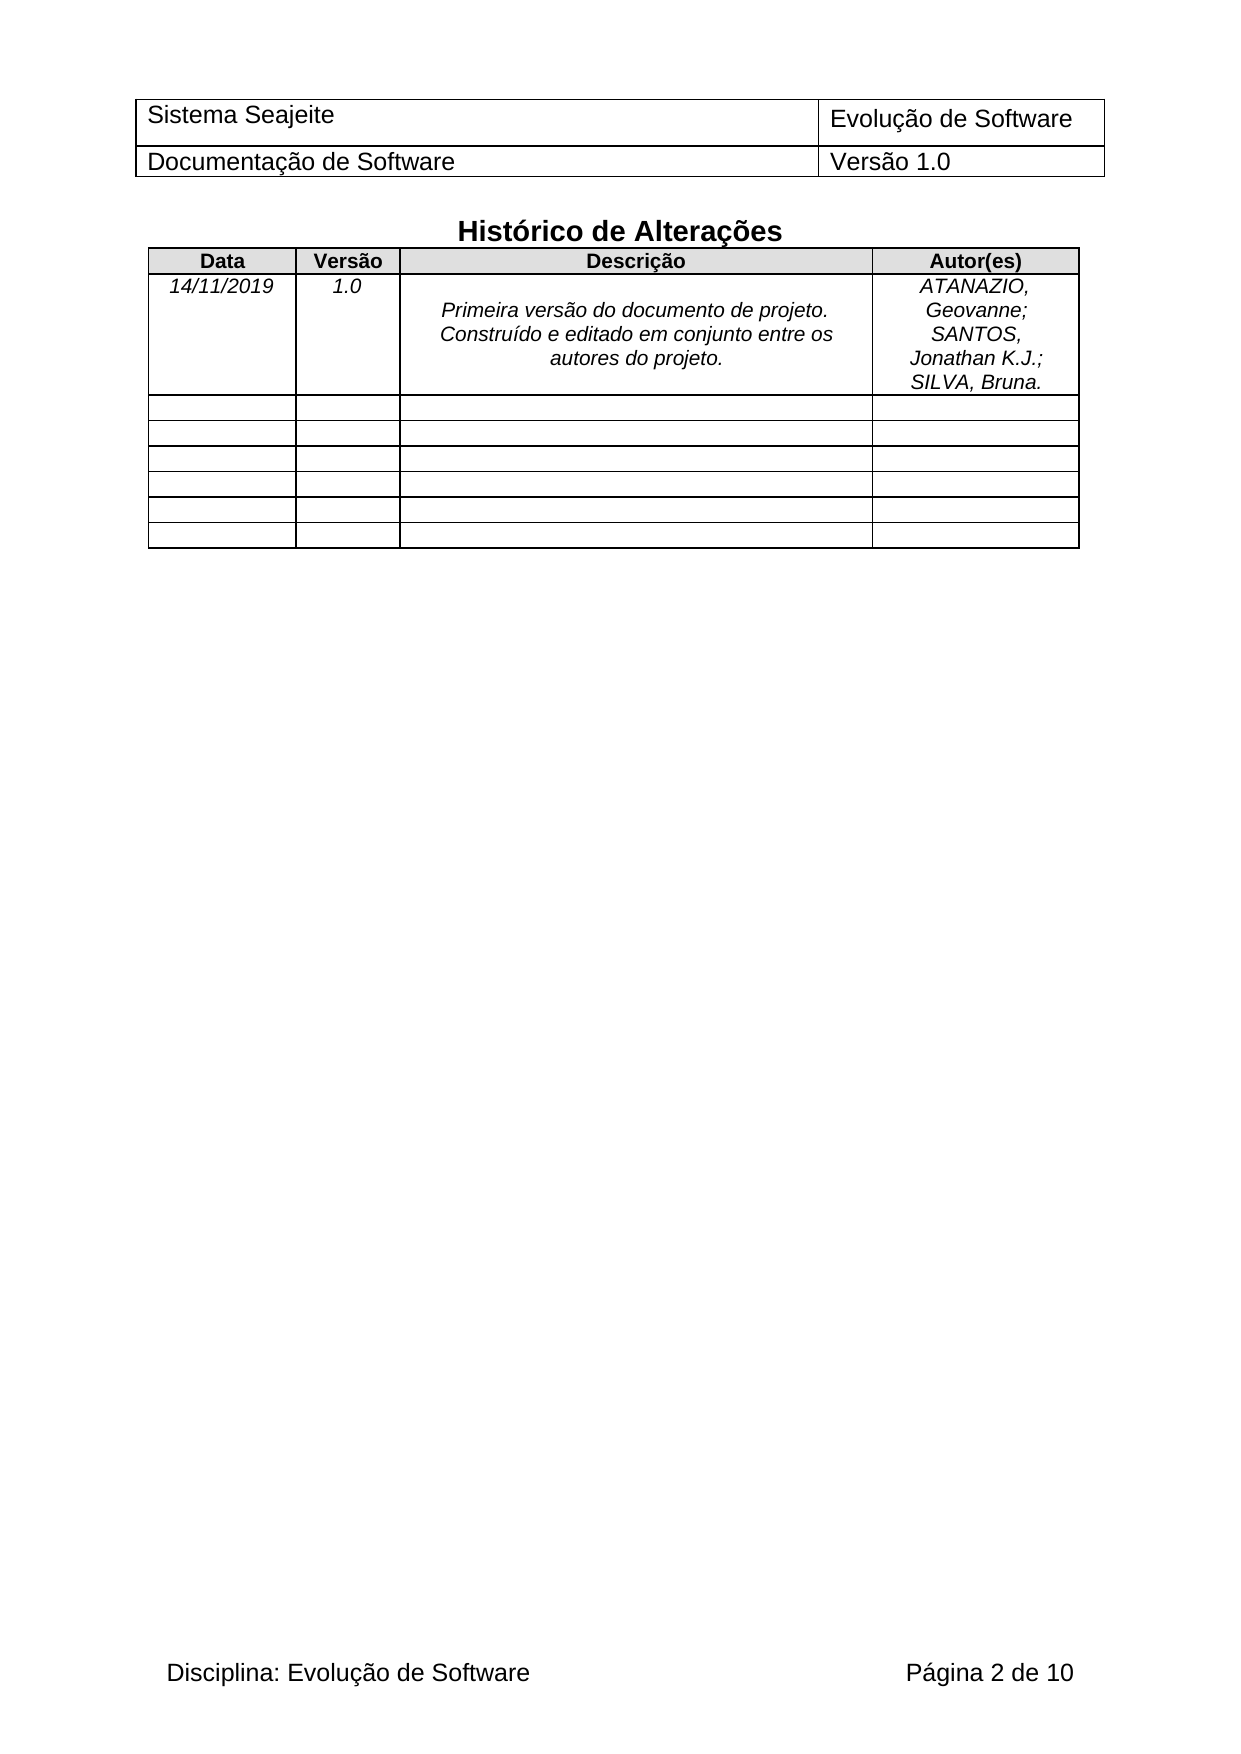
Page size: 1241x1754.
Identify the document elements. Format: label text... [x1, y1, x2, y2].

table_cell [401, 498, 872, 522]
table_cell [401, 396, 872, 420]
table_cell [149, 421, 295, 445]
table_header Data [149, 249, 295, 273]
table_cell [873, 472, 1078, 496]
table_cell 14/11/2019 [149, 275, 295, 394]
table_cell [401, 472, 872, 496]
table_header Versão [297, 249, 399, 273]
table_cell [401, 523, 872, 547]
table_header Descrição [401, 249, 872, 273]
table_cell [401, 421, 872, 445]
table_header Autor(es) [873, 249, 1078, 273]
table_cell 1.0 [297, 275, 399, 394]
table_cell [297, 421, 399, 445]
table_cell [873, 523, 1078, 547]
table_cell Primeira versão do documento de projeto. Construído e editado em conjunto entre os autores do projeto. [401, 275, 872, 394]
table_cell [873, 447, 1078, 471]
table_cell [297, 523, 399, 547]
table_cell [149, 523, 295, 547]
table_cell [297, 447, 399, 471]
table_cell [873, 421, 1078, 445]
table_cell [401, 447, 872, 471]
table_cell [297, 396, 399, 420]
table_cell [149, 396, 295, 420]
table_cell [149, 498, 295, 522]
text Histórico de Alterações [148, 214, 1092, 247]
table_cell ATANAZIO, Geovanne; SANTOS, Jonathan K.J.; SILVA, Bruna. [873, 275, 1078, 394]
table_cell [873, 498, 1078, 522]
table_cell [873, 396, 1078, 420]
table_cell [149, 472, 295, 496]
table_cell [149, 447, 295, 471]
table_cell [297, 498, 399, 522]
table_cell [297, 472, 399, 496]
